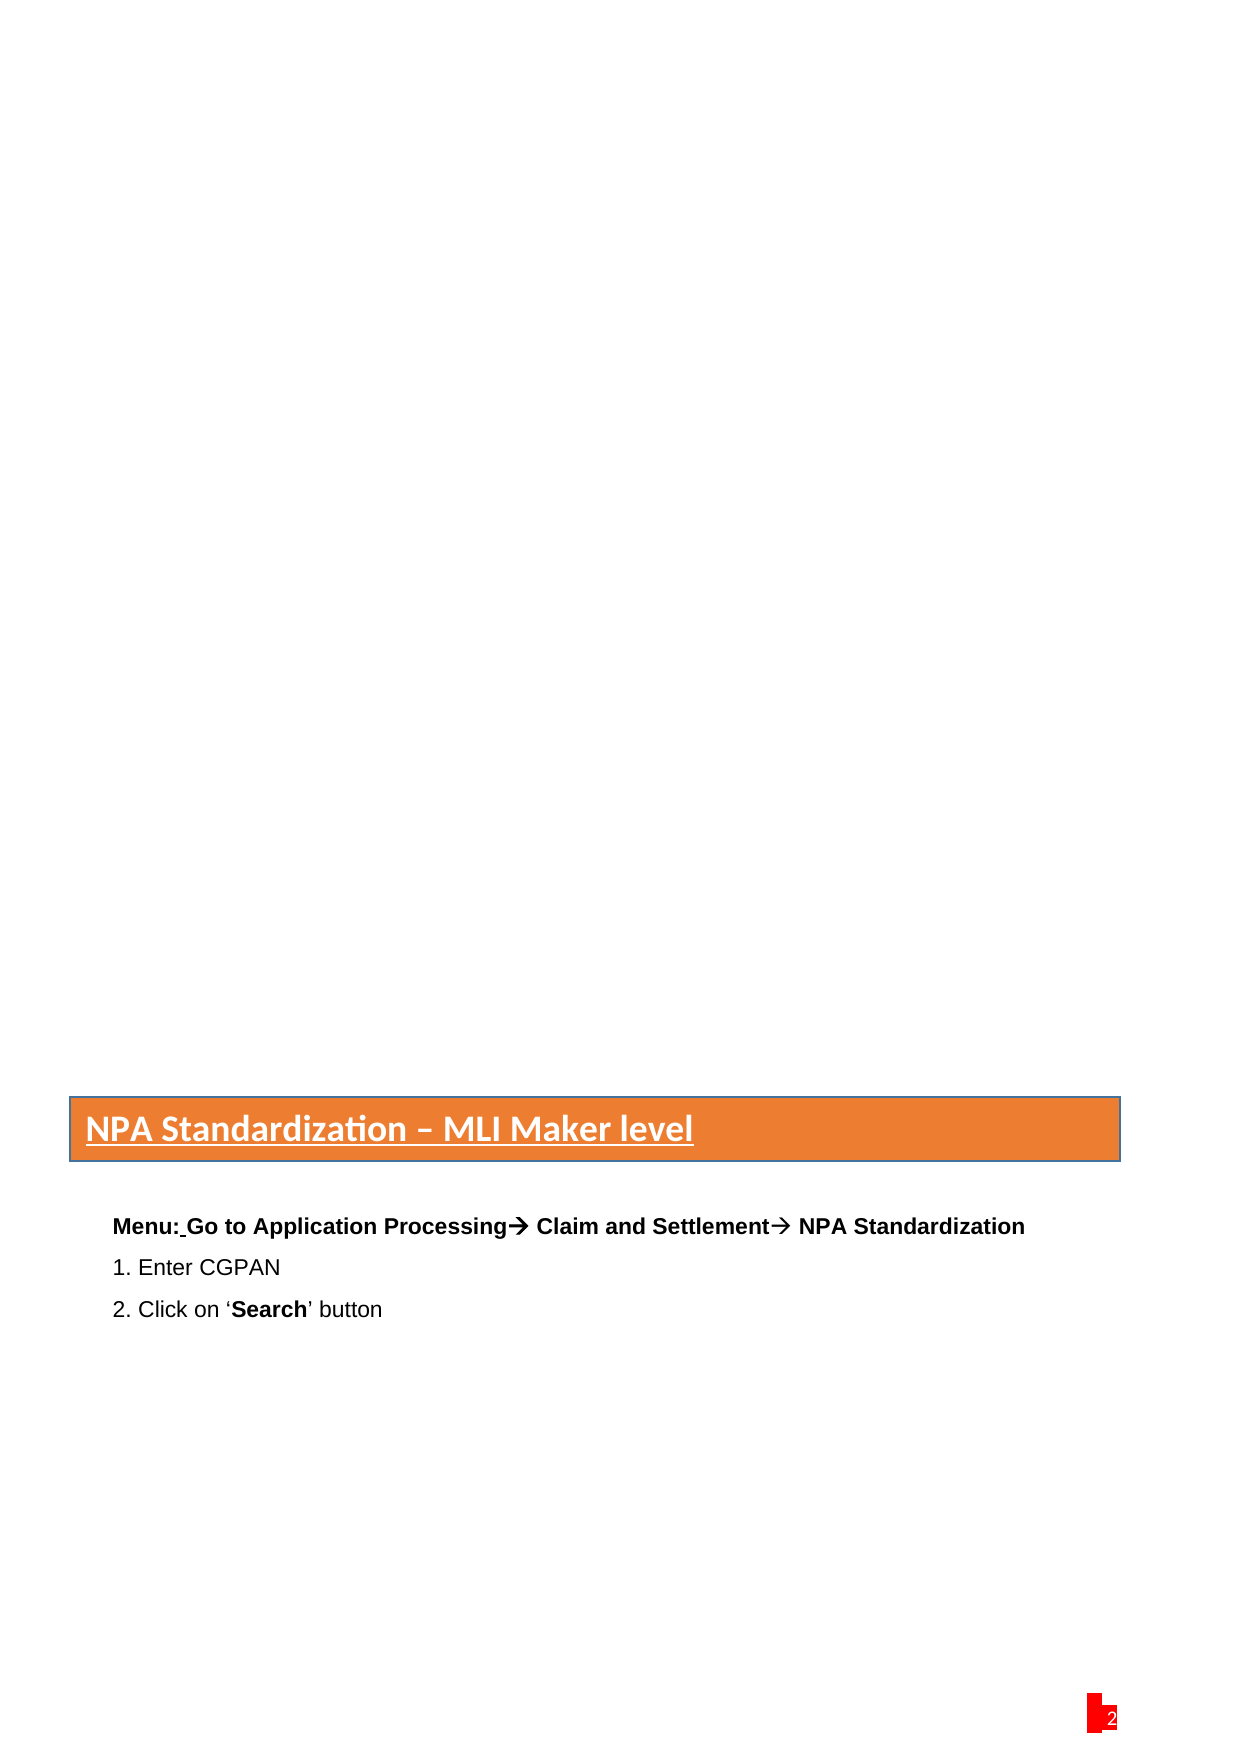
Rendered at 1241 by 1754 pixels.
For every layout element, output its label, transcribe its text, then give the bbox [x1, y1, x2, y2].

text Menu: Go to Application Processing Claim and Settlement NPA Standardization [112, 1213, 1128, 1239]
text 2. Click on ‘Search’ button [112, 1296, 1128, 1322]
text 1. Enter CGPAN [112, 1254, 1128, 1280]
